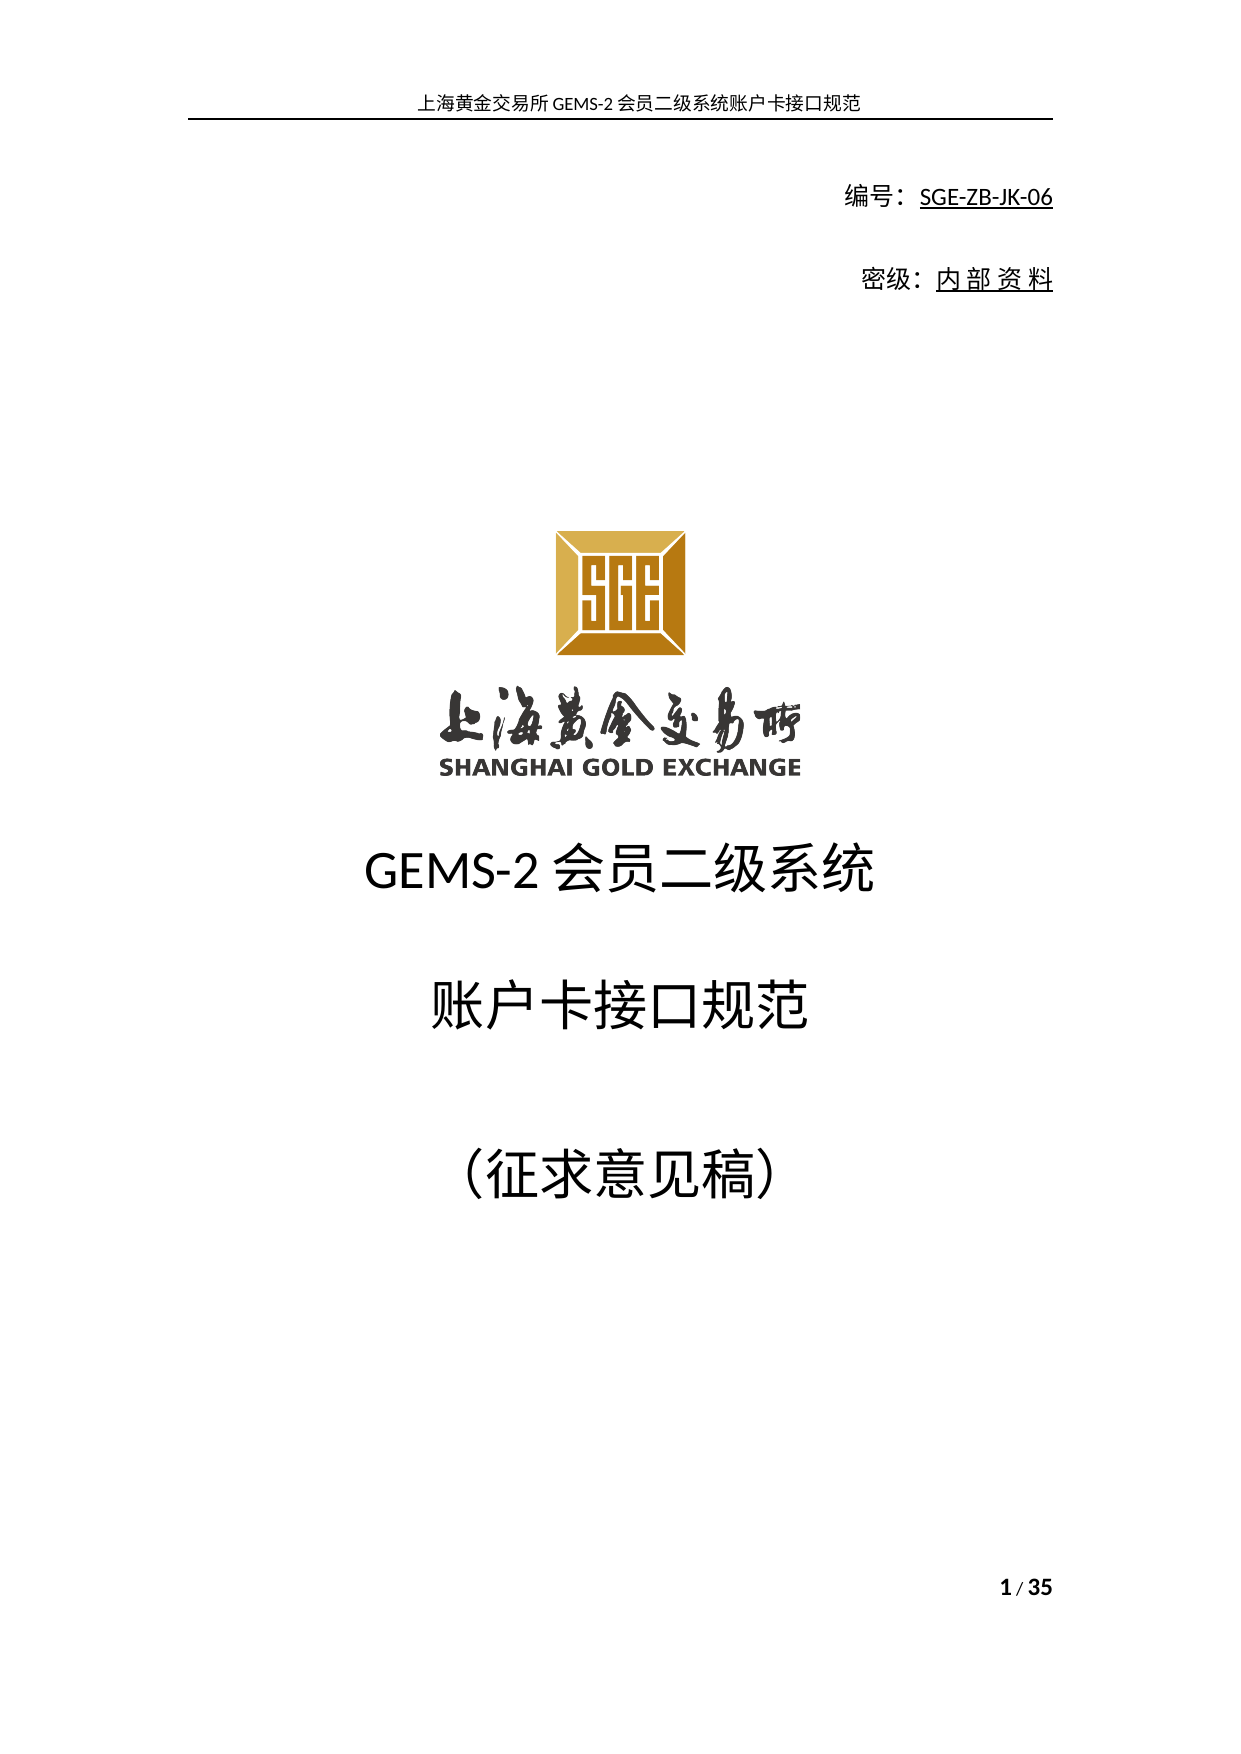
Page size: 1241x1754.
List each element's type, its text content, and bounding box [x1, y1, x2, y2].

text GEMS-2会员二级系统 [187, 816, 1053, 914]
picture [440, 531, 801, 776]
text 编号：SGE-ZB-JK-06 [187, 162, 1053, 227]
text 密级：内 部 资 料 [187, 245, 1053, 310]
text 账户卡接口规范 [187, 953, 1053, 1050]
text （征求意见稿） [187, 1122, 1053, 1219]
